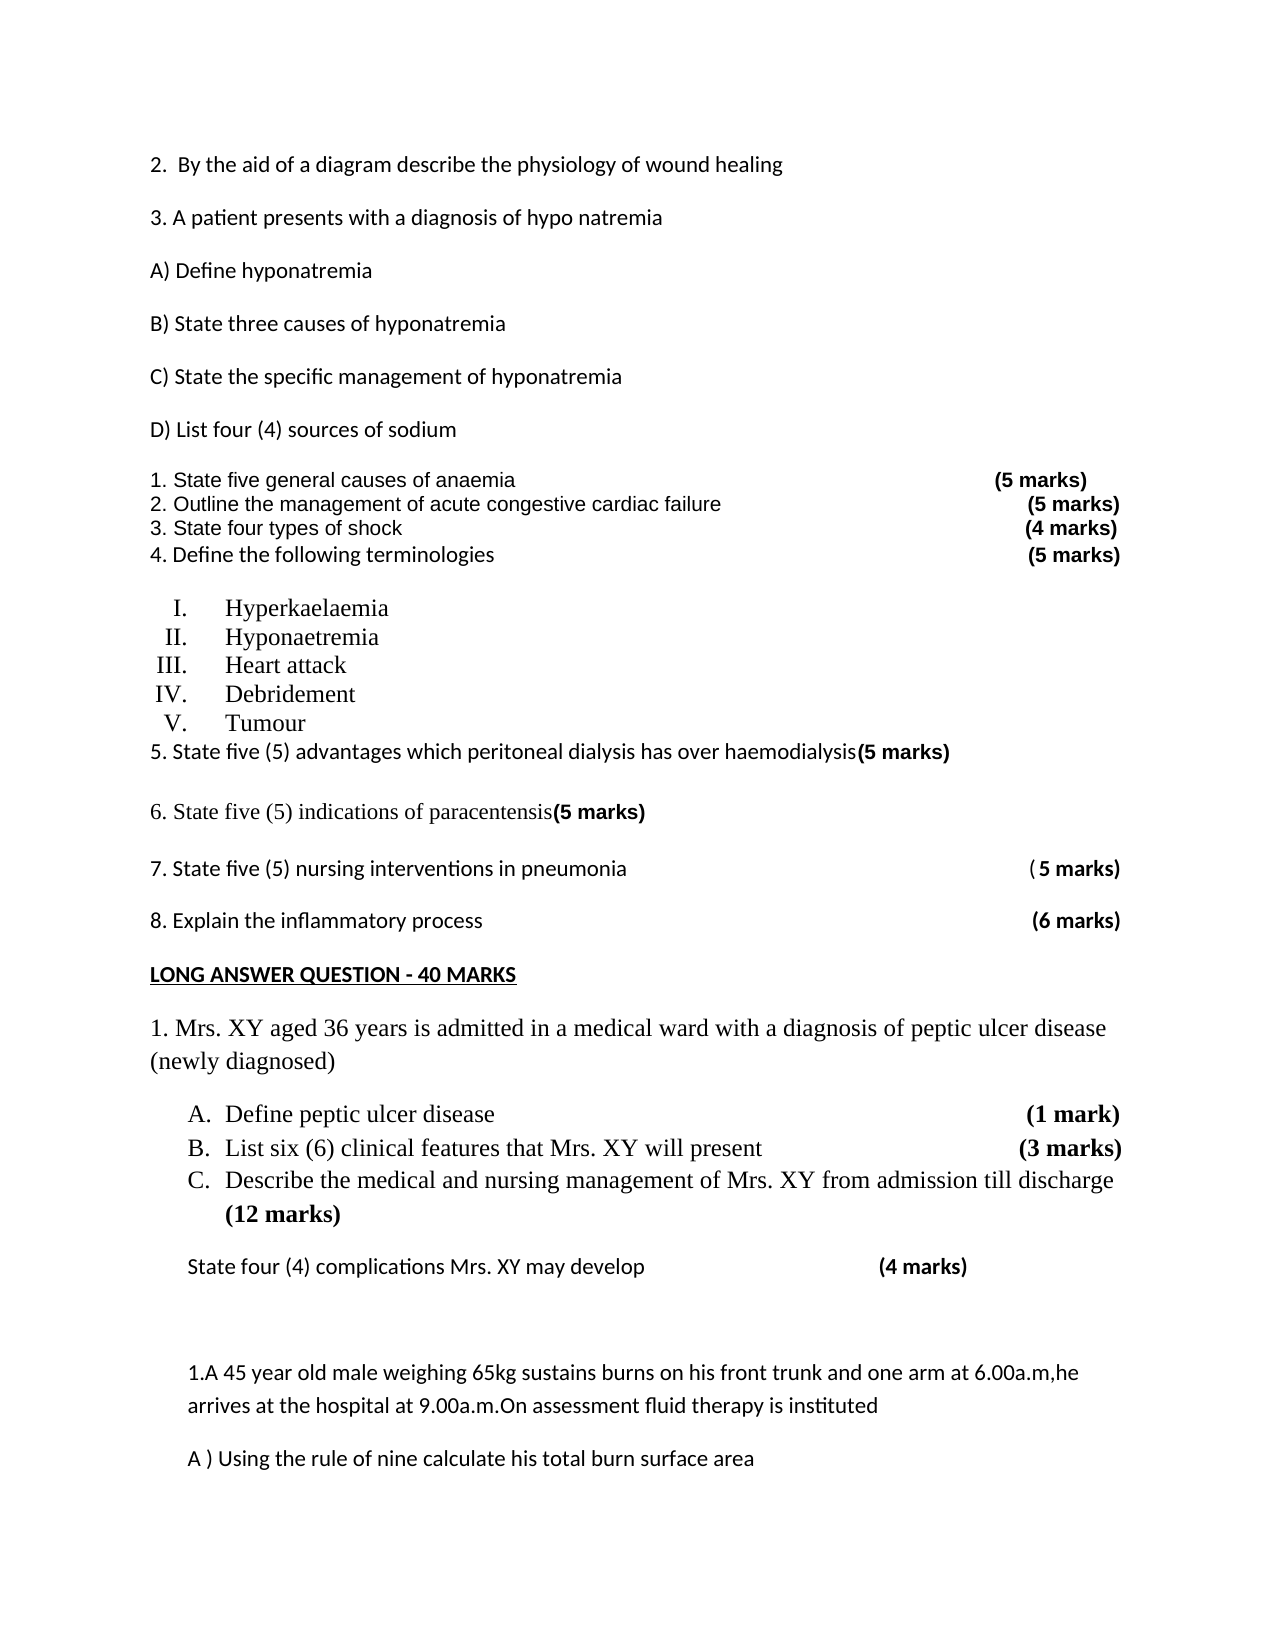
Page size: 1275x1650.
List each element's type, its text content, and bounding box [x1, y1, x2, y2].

list Define peptic ulcer disease (1 mark) [187, 1099, 1125, 1128]
text D) List four (4) sources of sodium [150, 415, 1125, 443]
text 8. Explain the inflammatory process (6 marks) [150, 907, 1125, 935]
text C) State the specific management of hyponatremia [150, 362, 1125, 390]
list Describe the medical and nursing management of Mrs. XY from admission till discharge (12 marks) [187, 1166, 1125, 1227]
list Tumour [187, 708, 1125, 737]
list Debridement [187, 679, 1125, 708]
text 1. Mrs. XY aged 36 years is admitted in a medical ward with a diagnosis of peptic ulcer disease (newly diagnosed) [150, 1013, 1125, 1074]
list List six (6) clinical features that Mrs. XY will present (3 marks) [187, 1133, 1125, 1161]
text 3. State four types of shock (4 marks) [150, 516, 1125, 540]
text B) State three causes of hyponatremia [150, 309, 1125, 337]
text 7. State five (5) nursing interventions in pneumonia (5 marks) [150, 854, 1125, 882]
list Hyponaetremia [187, 622, 1125, 651]
text 5. State five (5) advantages which peritoneal dialysis has over haemodialysis(5 marks) [150, 737, 1125, 765]
text 2. By the aid of a diagram describe the physiology of wound healing [150, 150, 1125, 178]
list Heart attack [187, 651, 1125, 679]
text State four (4) complications Mrs. XY may develop (4 marks) [187, 1252, 1125, 1281]
text 3. A patient presents with a diagnosis of hypo natremia [150, 203, 1125, 231]
text 1. State five general causes of anaemia (5 marks) [150, 468, 1125, 492]
list Hyperkaelaemia [187, 593, 1125, 622]
text A) Define hyponatremia [150, 256, 1125, 284]
text 1.A 45 year old male weighing 65kg sustains burns on his front trunk and one arm at 6.00a.m,he arrives at the hospital at 9.00a.m.On assessment fluid therapy is instituted [187, 1358, 1125, 1419]
text 4. Define the following terminologies (5 marks) [150, 540, 1125, 568]
subtitle 6. State five (5) indications of paracentensis(5 marks) [150, 798, 1125, 824]
text 2. Outline the management of acute congestive cardiac failure (5 marks) [150, 492, 1125, 516]
text A ) Using the rule of nine calculate his total burn surface area [187, 1444, 1125, 1472]
text LONG ANSWER QUESTION - 40 MARKS [150, 960, 1125, 988]
